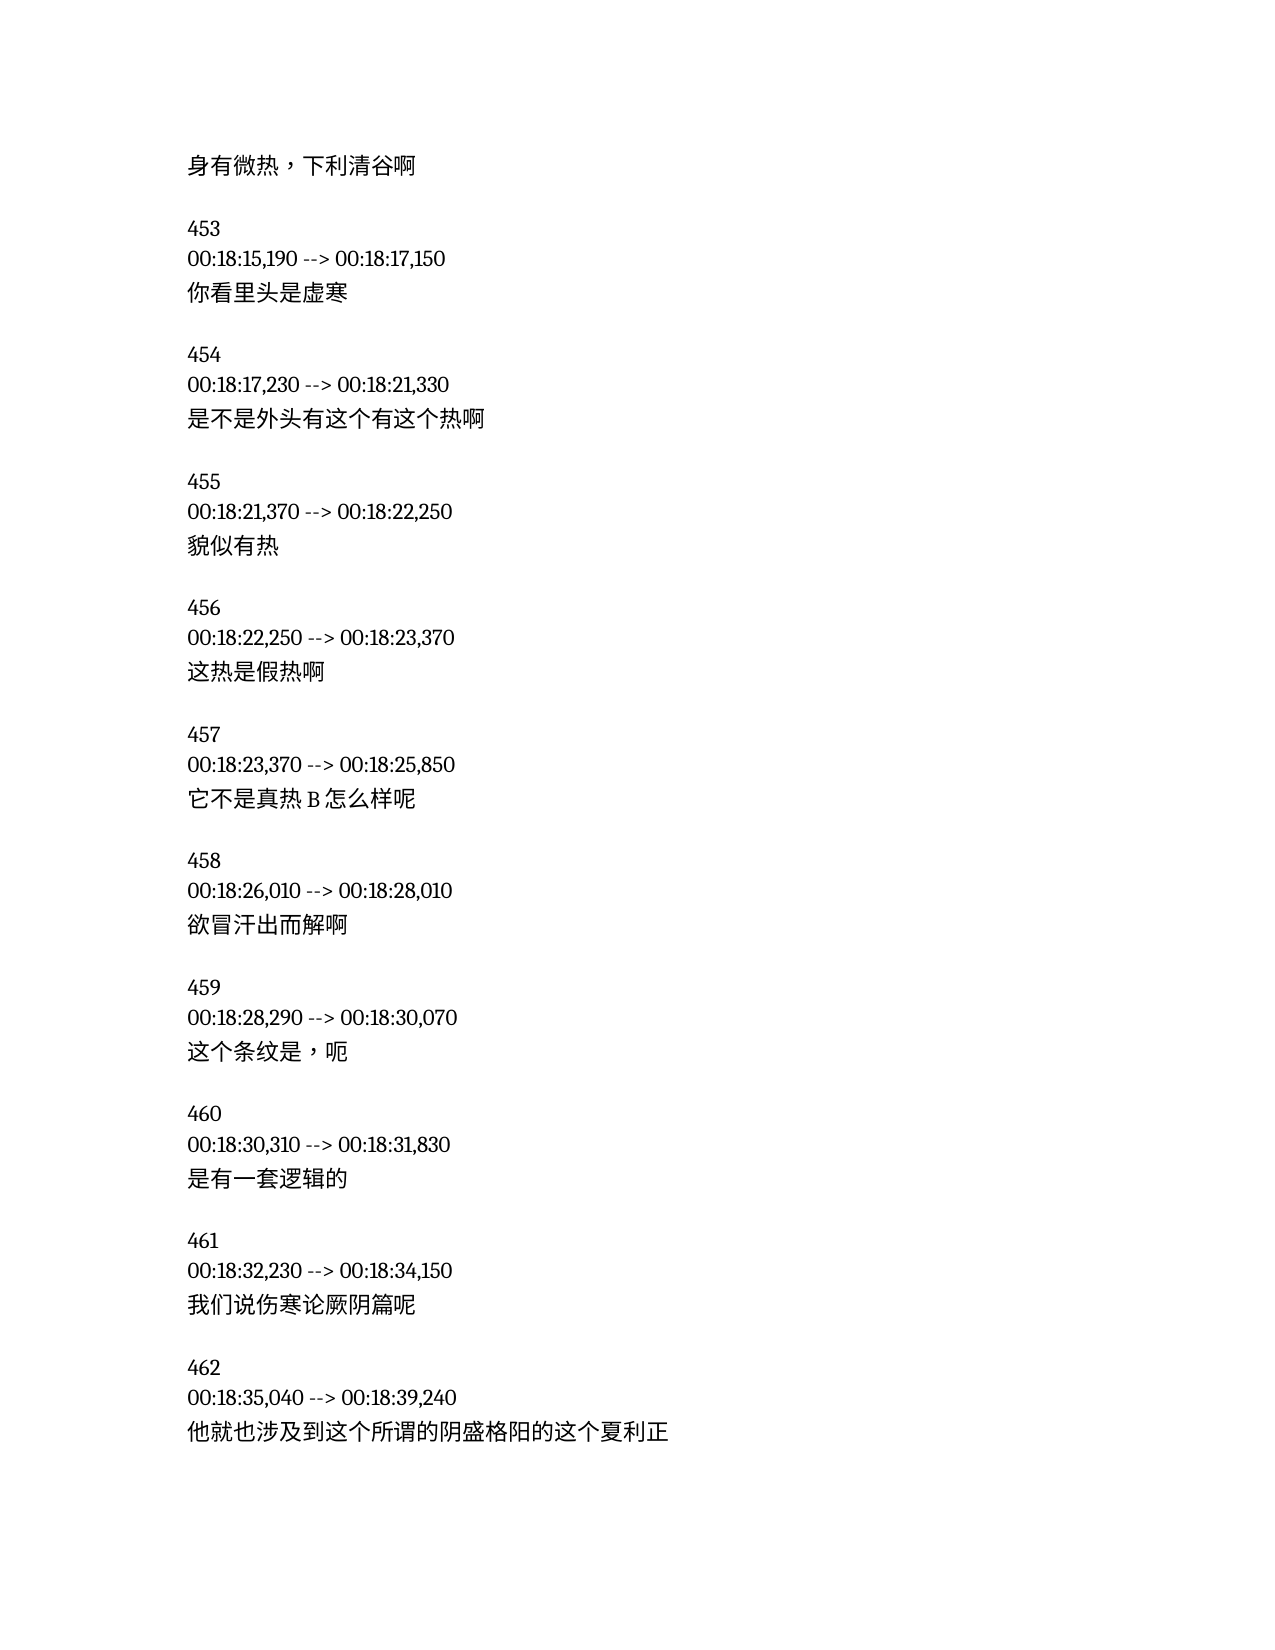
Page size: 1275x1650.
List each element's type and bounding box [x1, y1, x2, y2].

text [187, 150, 1087, 1477]
